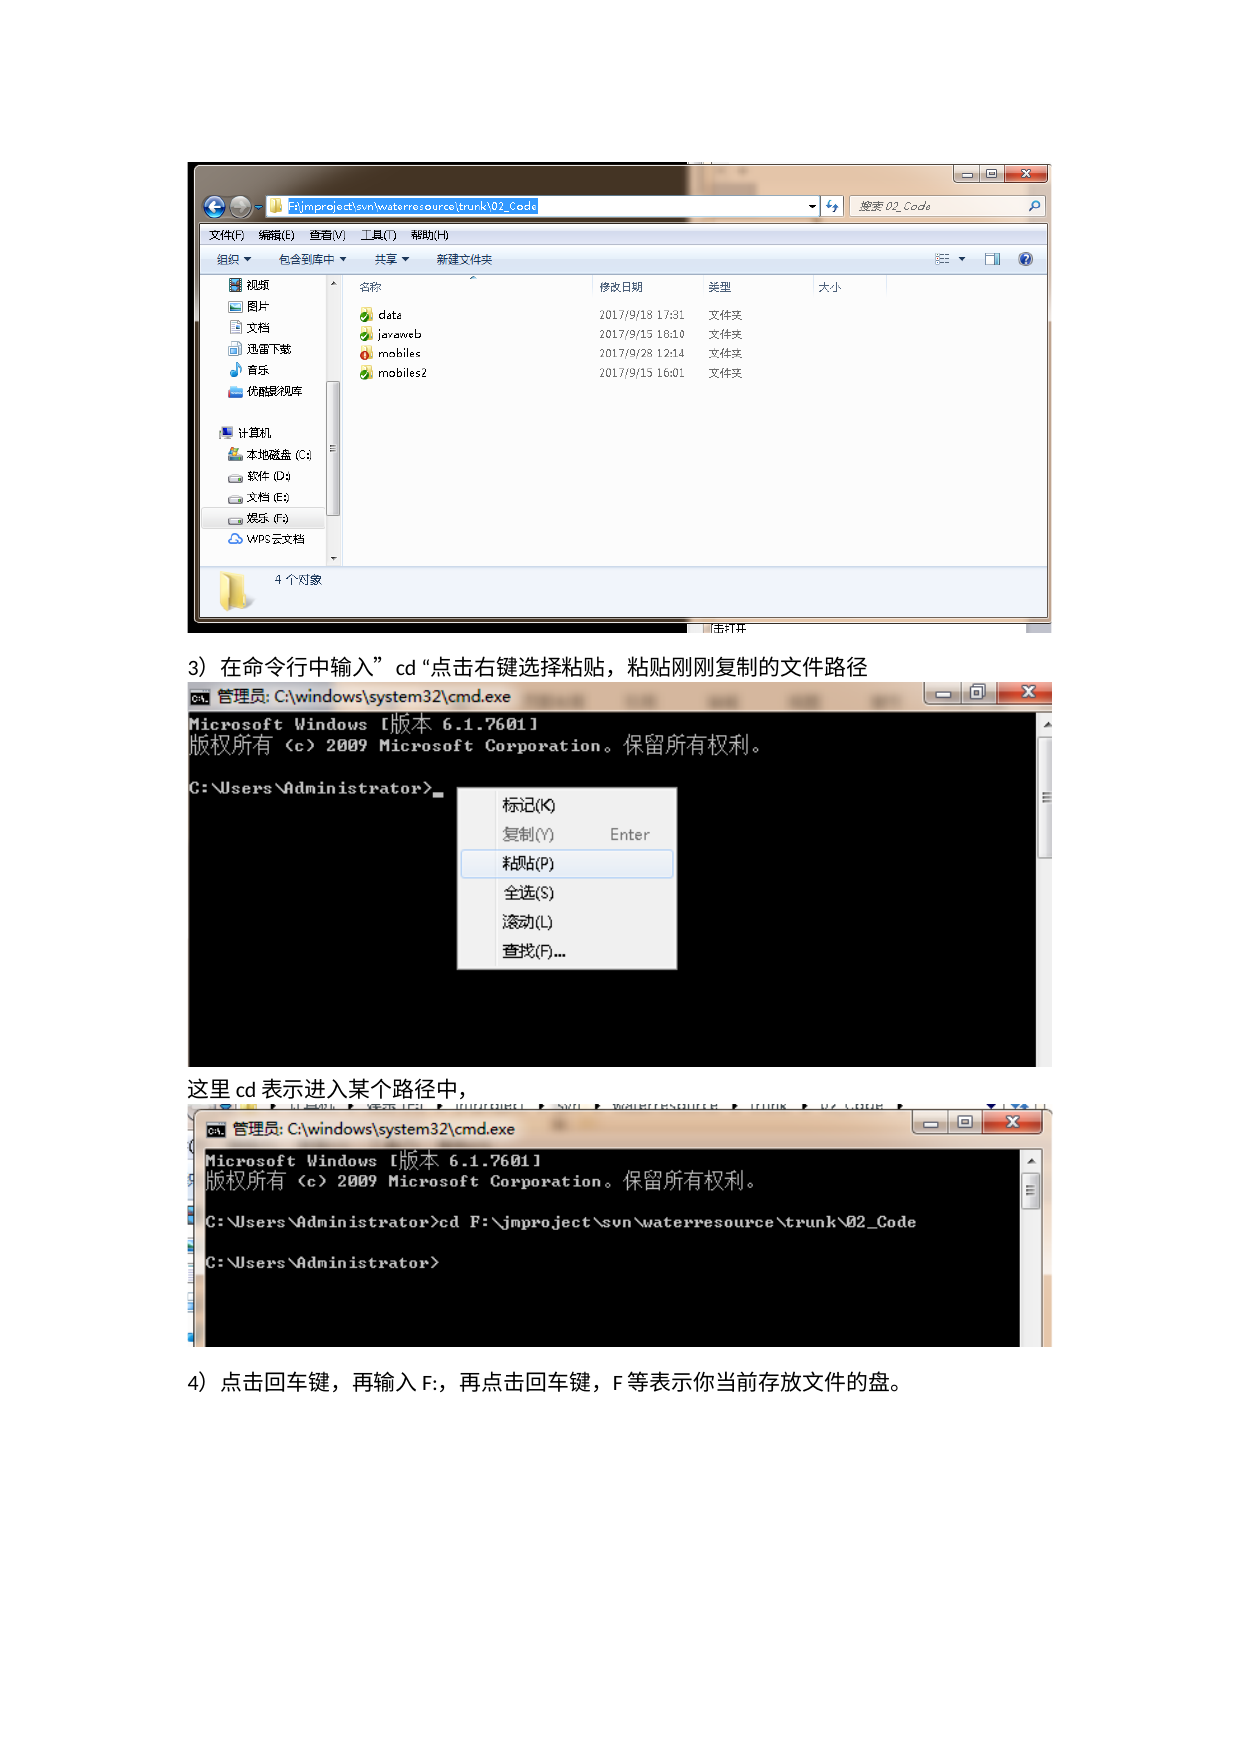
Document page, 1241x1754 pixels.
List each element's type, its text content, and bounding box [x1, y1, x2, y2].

list 3）在命令行中输入”cd “点击右键选择粘贴，粘贴刚刚复制的文件路径 [187, 649, 1053, 682]
picture [187, 1104, 1053, 1347]
picture [187, 682, 1052, 1067]
list 这里cd表示进入某个路径中， [187, 1072, 1053, 1104]
picture [187, 162, 1052, 633]
list 4）点击回车键，再输入F:，再点击回车键，F等表示你当前存放文件的盘。 [187, 1364, 1053, 1397]
